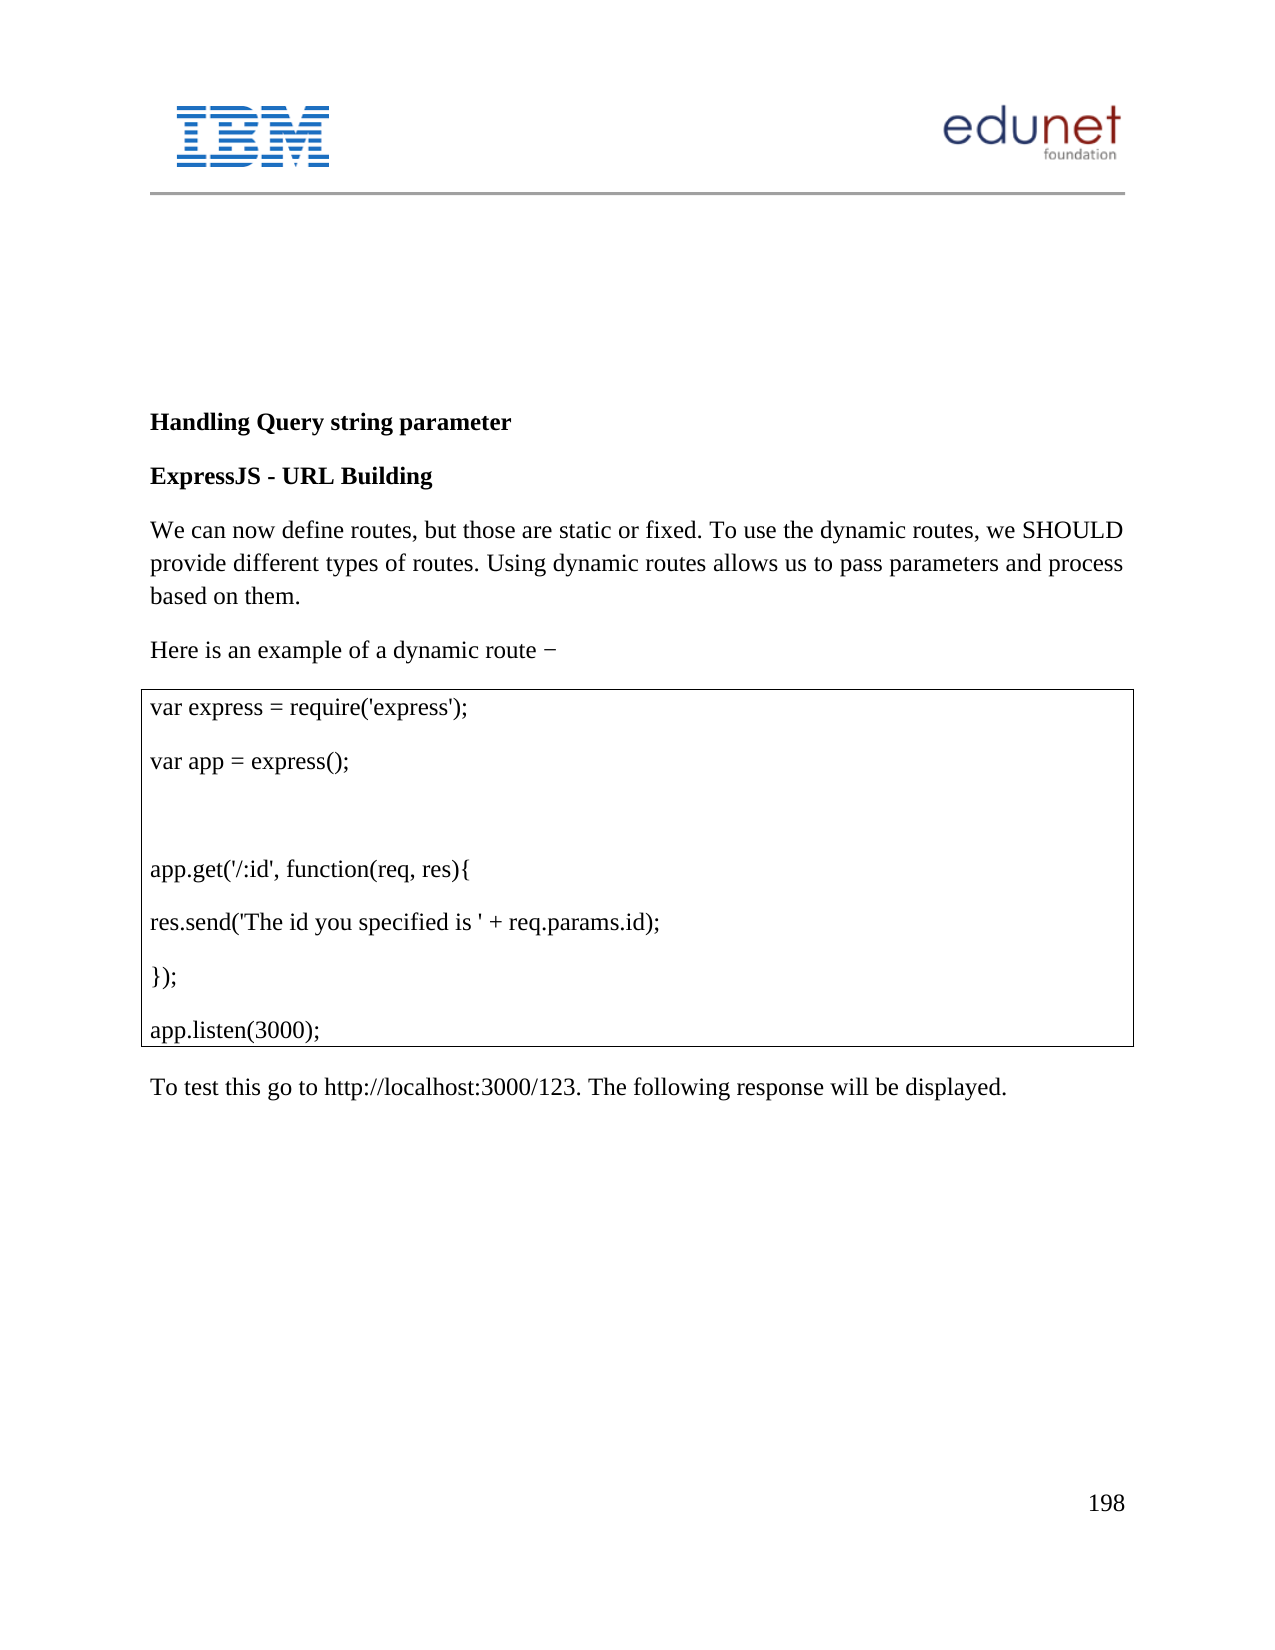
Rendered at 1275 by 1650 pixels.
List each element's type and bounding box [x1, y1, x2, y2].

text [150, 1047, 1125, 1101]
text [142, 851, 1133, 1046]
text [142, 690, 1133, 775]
picture [941, 95, 1125, 167]
picture [176, 106, 329, 167]
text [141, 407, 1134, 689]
